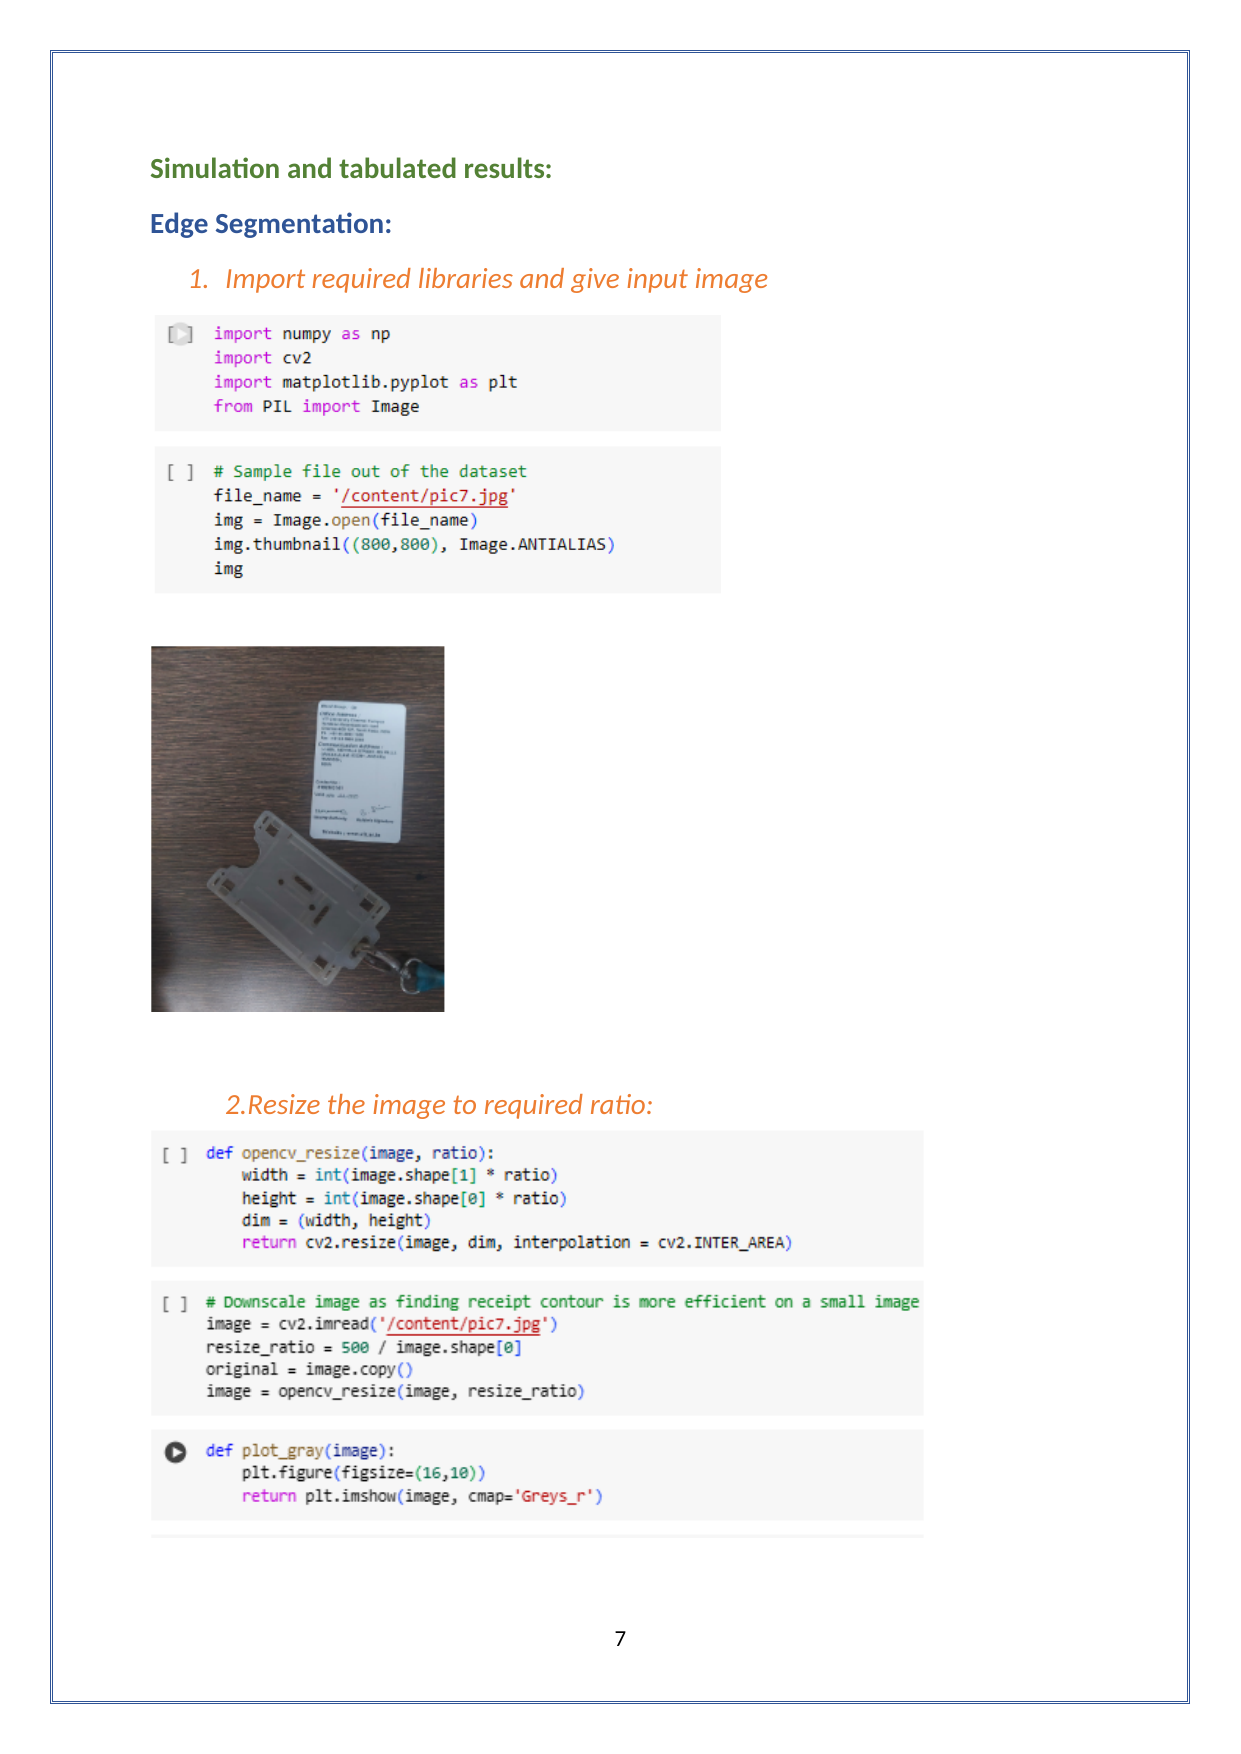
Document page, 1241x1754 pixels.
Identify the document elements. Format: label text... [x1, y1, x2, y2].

picture [150, 315, 721, 596]
picture [150, 646, 449, 1012]
text Edge Segmentation: [150, 205, 1090, 241]
picture [150, 1123, 924, 1538]
list Import required libraries and give input image [187, 260, 1090, 296]
text Simulation and tabulated results: [150, 150, 1090, 186]
